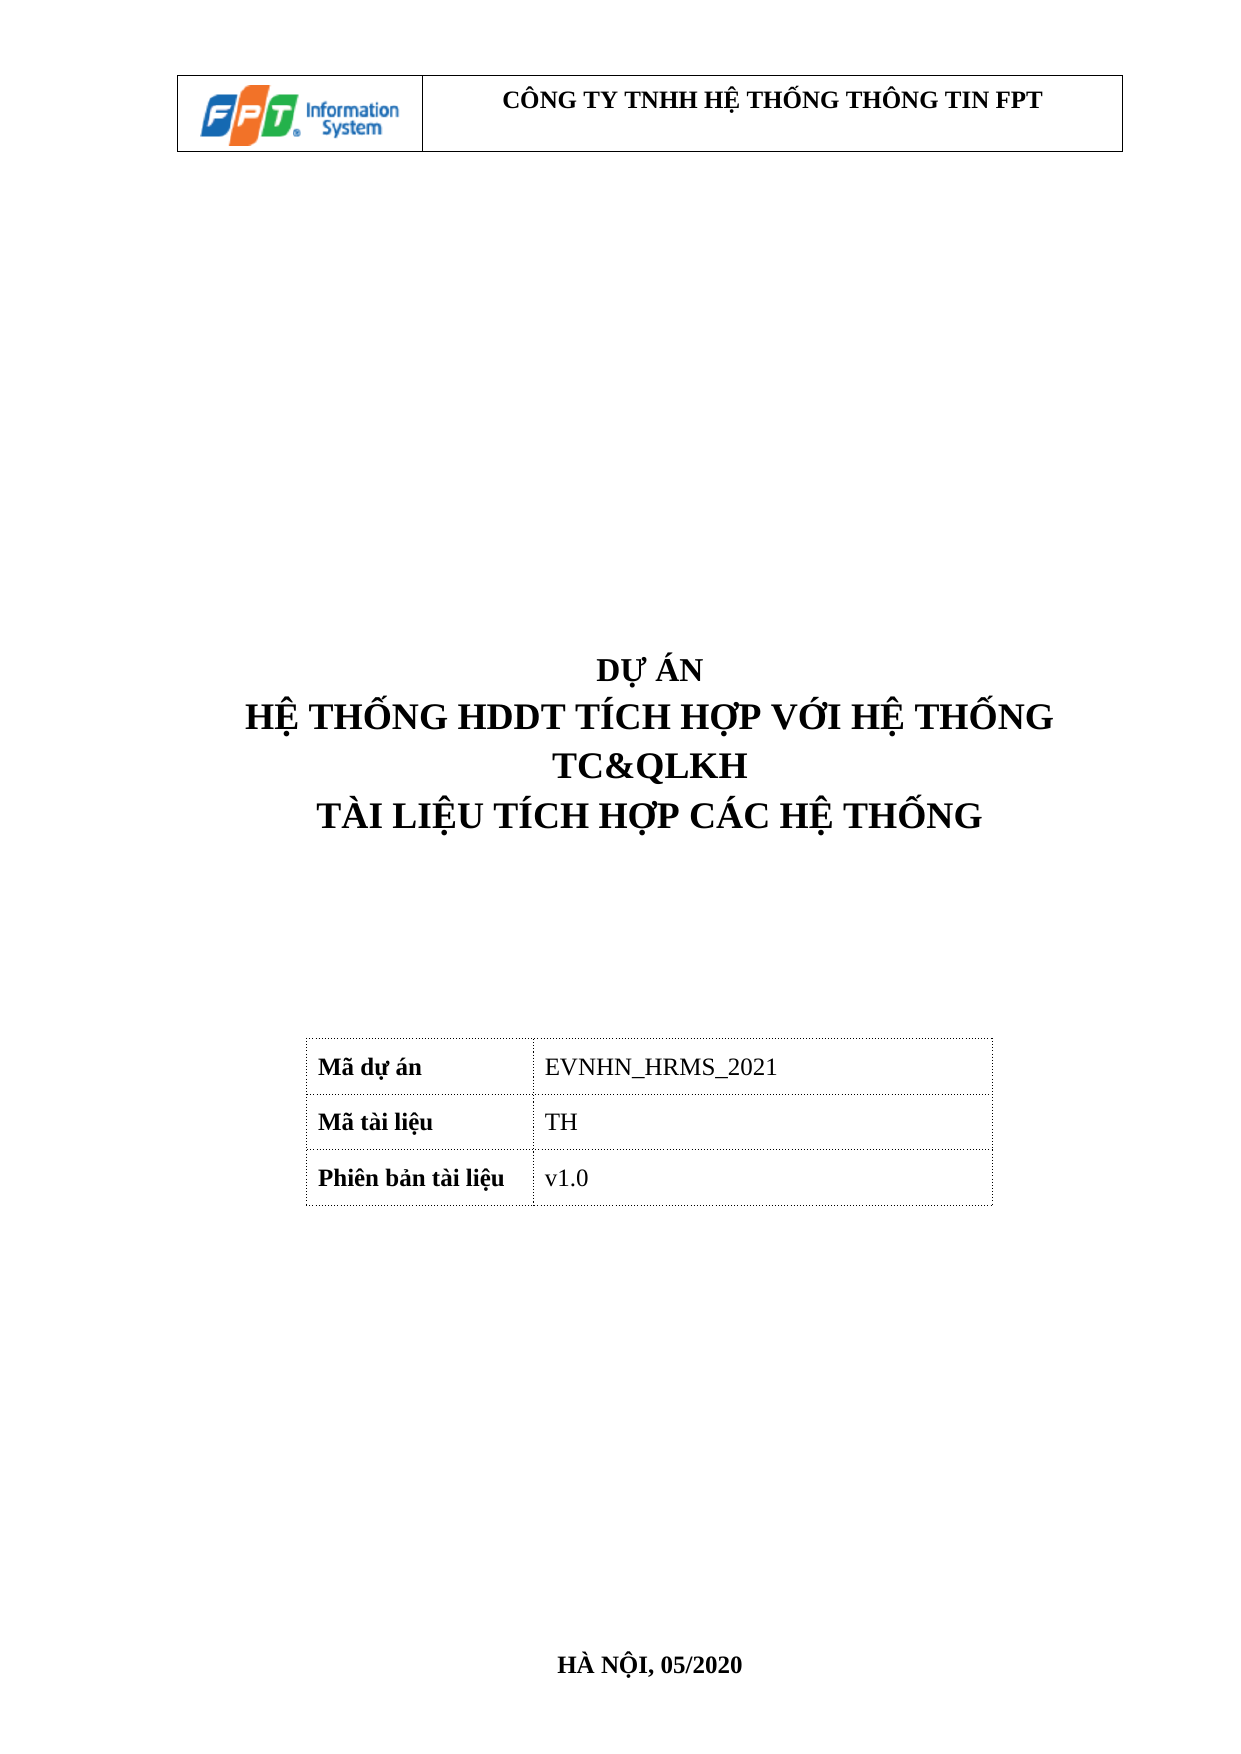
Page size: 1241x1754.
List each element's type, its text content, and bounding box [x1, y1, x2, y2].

table_cell Phiên bản tài liệu [307, 1149, 533, 1205]
table_header Mã dự án [307, 1038, 533, 1093]
text DỰ ÁN [177, 650, 1122, 689]
table_cell TH [533, 1094, 993, 1149]
table_cell v1.0 [533, 1149, 993, 1205]
table_cell Mã tài liệu [307, 1094, 533, 1149]
text TÀI LIỆU TÍCH HỢP CÁC HỆ THỐNG [177, 793, 1122, 837]
table_header EVNHN_HRMS_2021 [533, 1038, 993, 1093]
text HỆ THỐNG HDDT TÍCH HỢP VỚI HỆ THỐNG TC&QLKH [177, 694, 1122, 787]
picture [189, 76, 411, 151]
